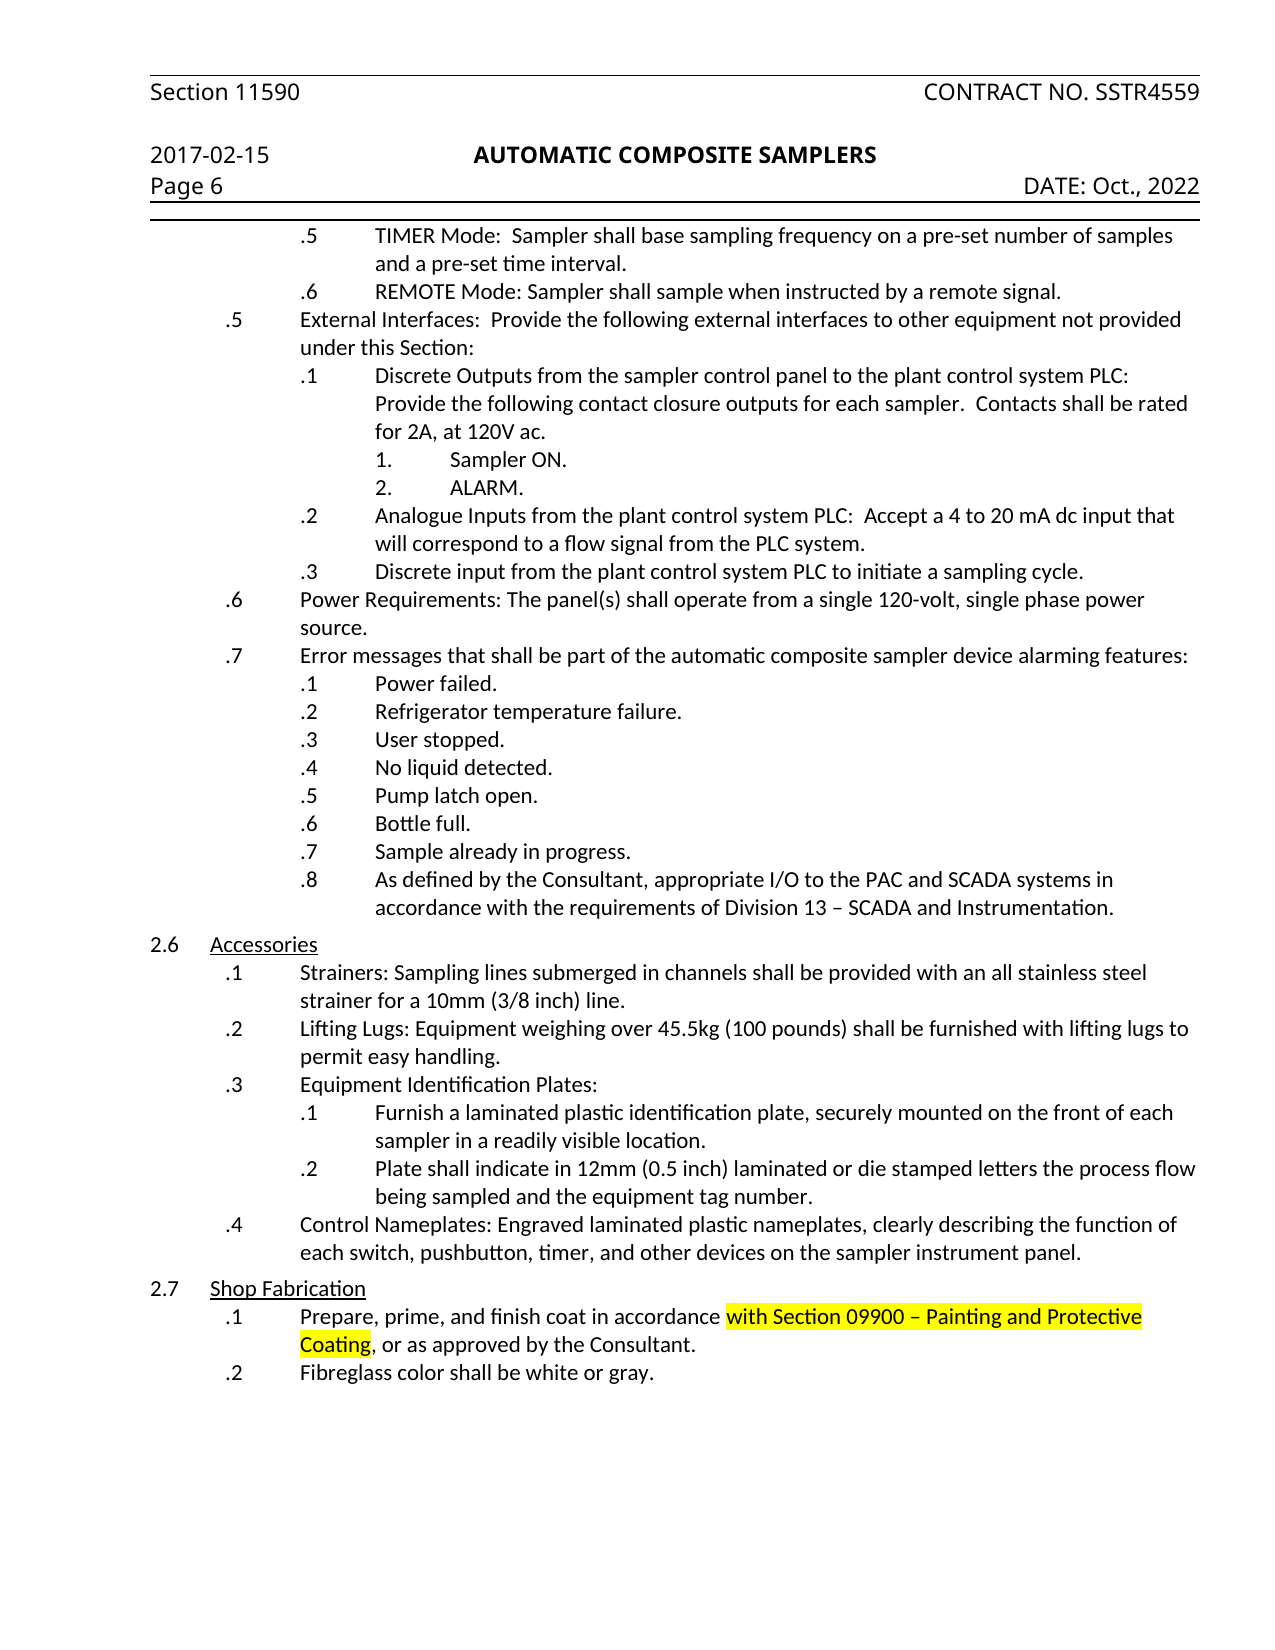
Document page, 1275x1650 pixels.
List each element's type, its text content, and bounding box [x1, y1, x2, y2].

subtitle Analogue Inputs from the plant control system PLC: Accept a 4 to 20 mA dc input that will correspond to a flow signal from the PLC system. [300, 501, 1200, 557]
subtitle User stopped. [300, 725, 1200, 753]
subtitle Prepare, prime, and finish coat in accordance with Section 09900 – Painting and Protective Coating, or as approved by the Consultant. [225, 1302, 1200, 1358]
subtitle Furnish a laminated plastic identification plate, securely mounted on the front of each sampler in a readily visible location. [300, 1098, 1200, 1154]
subtitle Lifting Lugs: Equipment weighing over 45.5kg (100 pounds) shall be furnished with lifting lugs to permit easy handling. [225, 1014, 1200, 1070]
subtitle REMOTE Mode: Sampler shall sample when instructed by a remote signal. [300, 277, 1200, 305]
subtitle Strainers: Sampling lines submerged in channels shall be provided with an all stainless steel strainer for a 10mm (3/8 inch) line. [225, 958, 1200, 1014]
subtitle Equipment Identification Plates: [225, 1070, 1200, 1098]
subtitle External Interfaces: Provide the following external interfaces to other equipment not provided under this Section: [225, 305, 1200, 361]
subtitle Sample already in progress. [300, 837, 1200, 865]
subtitle Sampler ON. [375, 445, 1200, 473]
subtitle Power Requirements: The panel(s) shall operate from a single 120-volt, single phase power source. [225, 585, 1200, 641]
subtitle Fibreglass color shall be white or gray. [225, 1358, 1200, 1386]
subtitle Discrete Outputs from the sampler control panel to the plant control system PLC: Provide the following contact closure outputs for each sampler. Contacts shall be rated for 2A, at 120V ac. [300, 361, 1200, 445]
subtitle Plate shall indicate in 12mm (0.5 inch) laminated or die stamped letters the process flow being sampled and the equipment tag number. [300, 1154, 1200, 1210]
subtitle Pump latch open. [300, 781, 1200, 809]
subtitle Control Nameplates: Engraved laminated plastic nameplates, clearly describing the function of each switch, pushbutton, timer, and other devices on the sampler instrument panel. [225, 1210, 1200, 1266]
subtitle Refrigerator temperature failure. [300, 697, 1200, 725]
subtitle Bottle full. [300, 809, 1200, 837]
subtitle Error messages that shall be part of the automatic composite sampler device alarming features: [225, 641, 1200, 669]
subtitle Power failed. [300, 669, 1200, 697]
subtitle TIMER Mode: Sampler shall base sampling frequency on a pre-set number of samples and a pre-set time interval. [300, 221, 1200, 277]
subtitle No liquid detected. [300, 753, 1200, 781]
subtitle Accessories [150, 930, 1200, 958]
subtitle As defined by the Consultant, appropriate I/O to the PAC and SCADA systems in accordance with the requirements of Division 13 – SCADA and Instrumentation. [300, 865, 1200, 921]
subtitle Discrete input from the plant control system PLC to initiate a sampling cycle. [300, 557, 1200, 585]
subtitle Shop Fabrication [150, 1274, 1200, 1302]
subtitle ALARM. [375, 473, 1200, 501]
